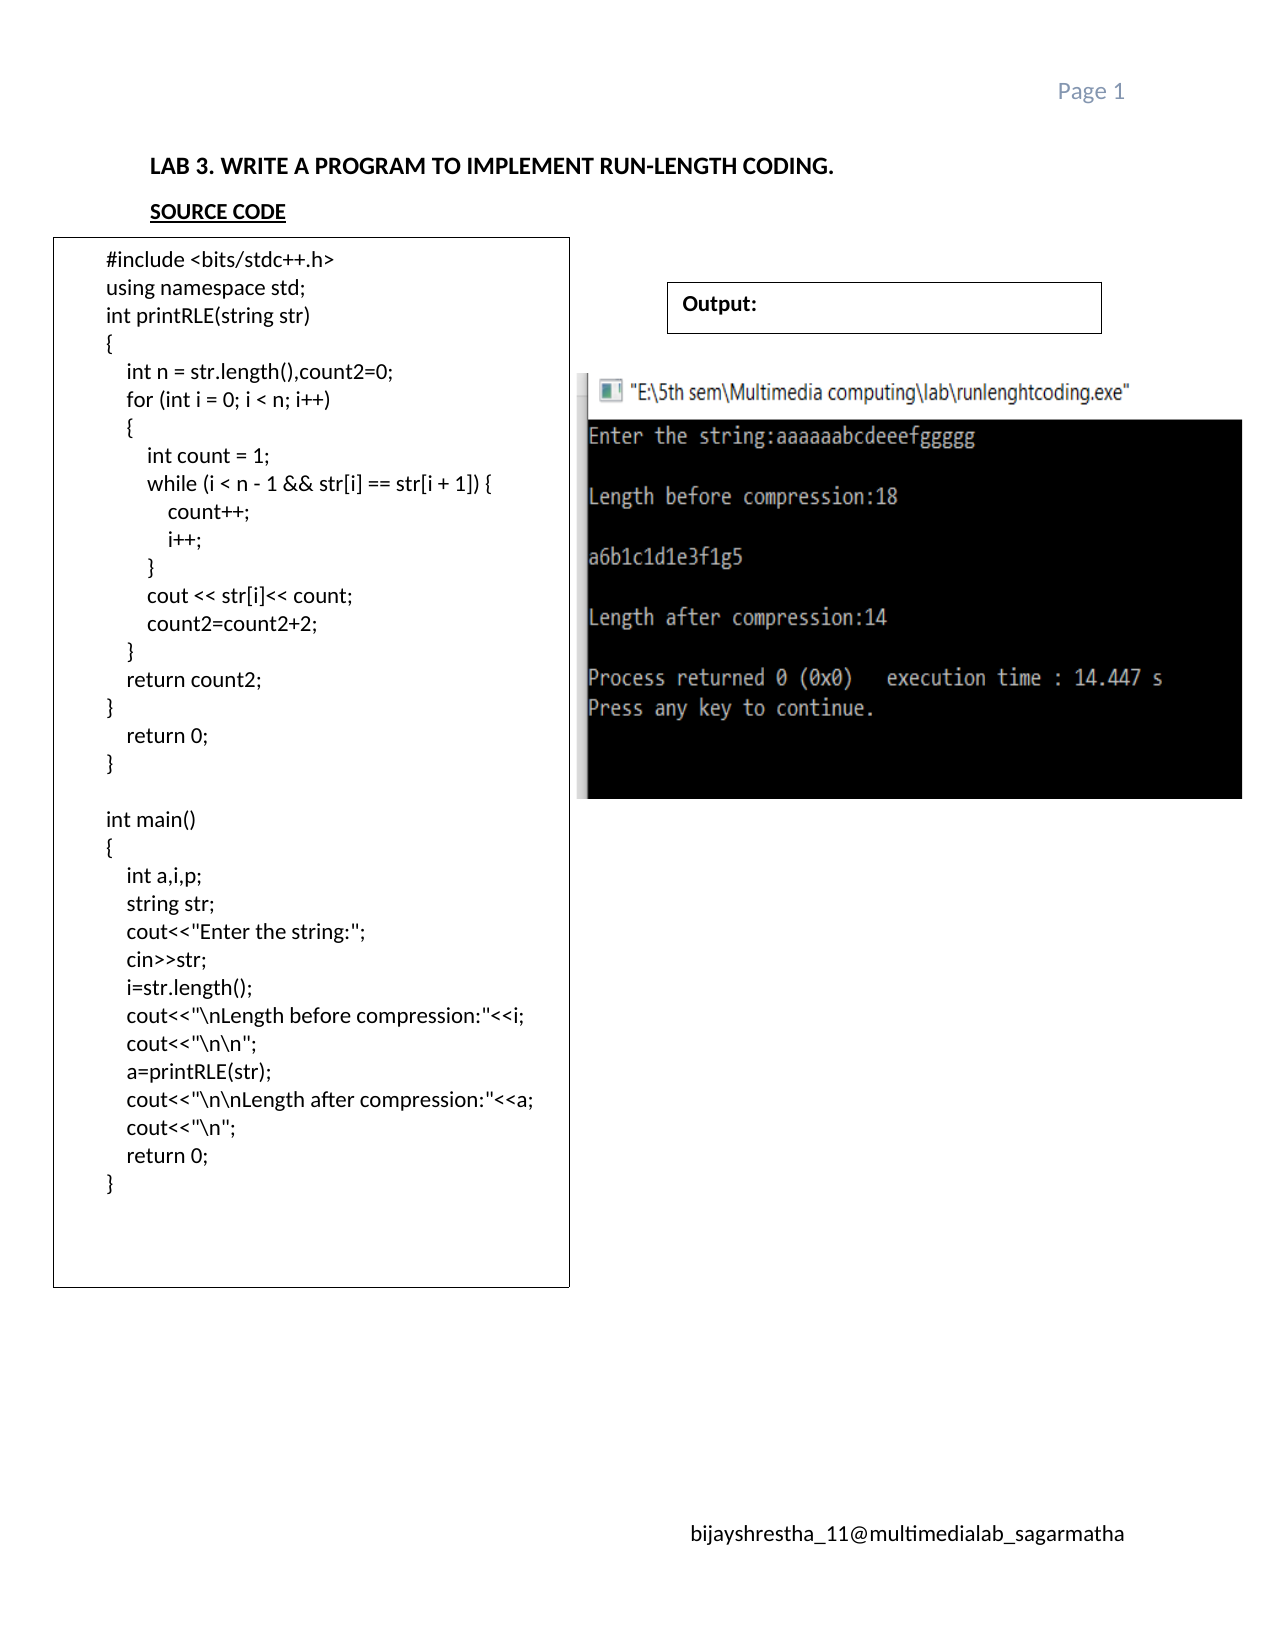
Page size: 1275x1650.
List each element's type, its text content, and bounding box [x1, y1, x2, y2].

text LAB 3. WRITE A PROGRAM TO IMPLEMENT RUN-LENGTH CODING. [150, 150, 1125, 181]
text SOURCE CODE [150, 197, 1125, 225]
picture [576, 373, 1243, 799]
